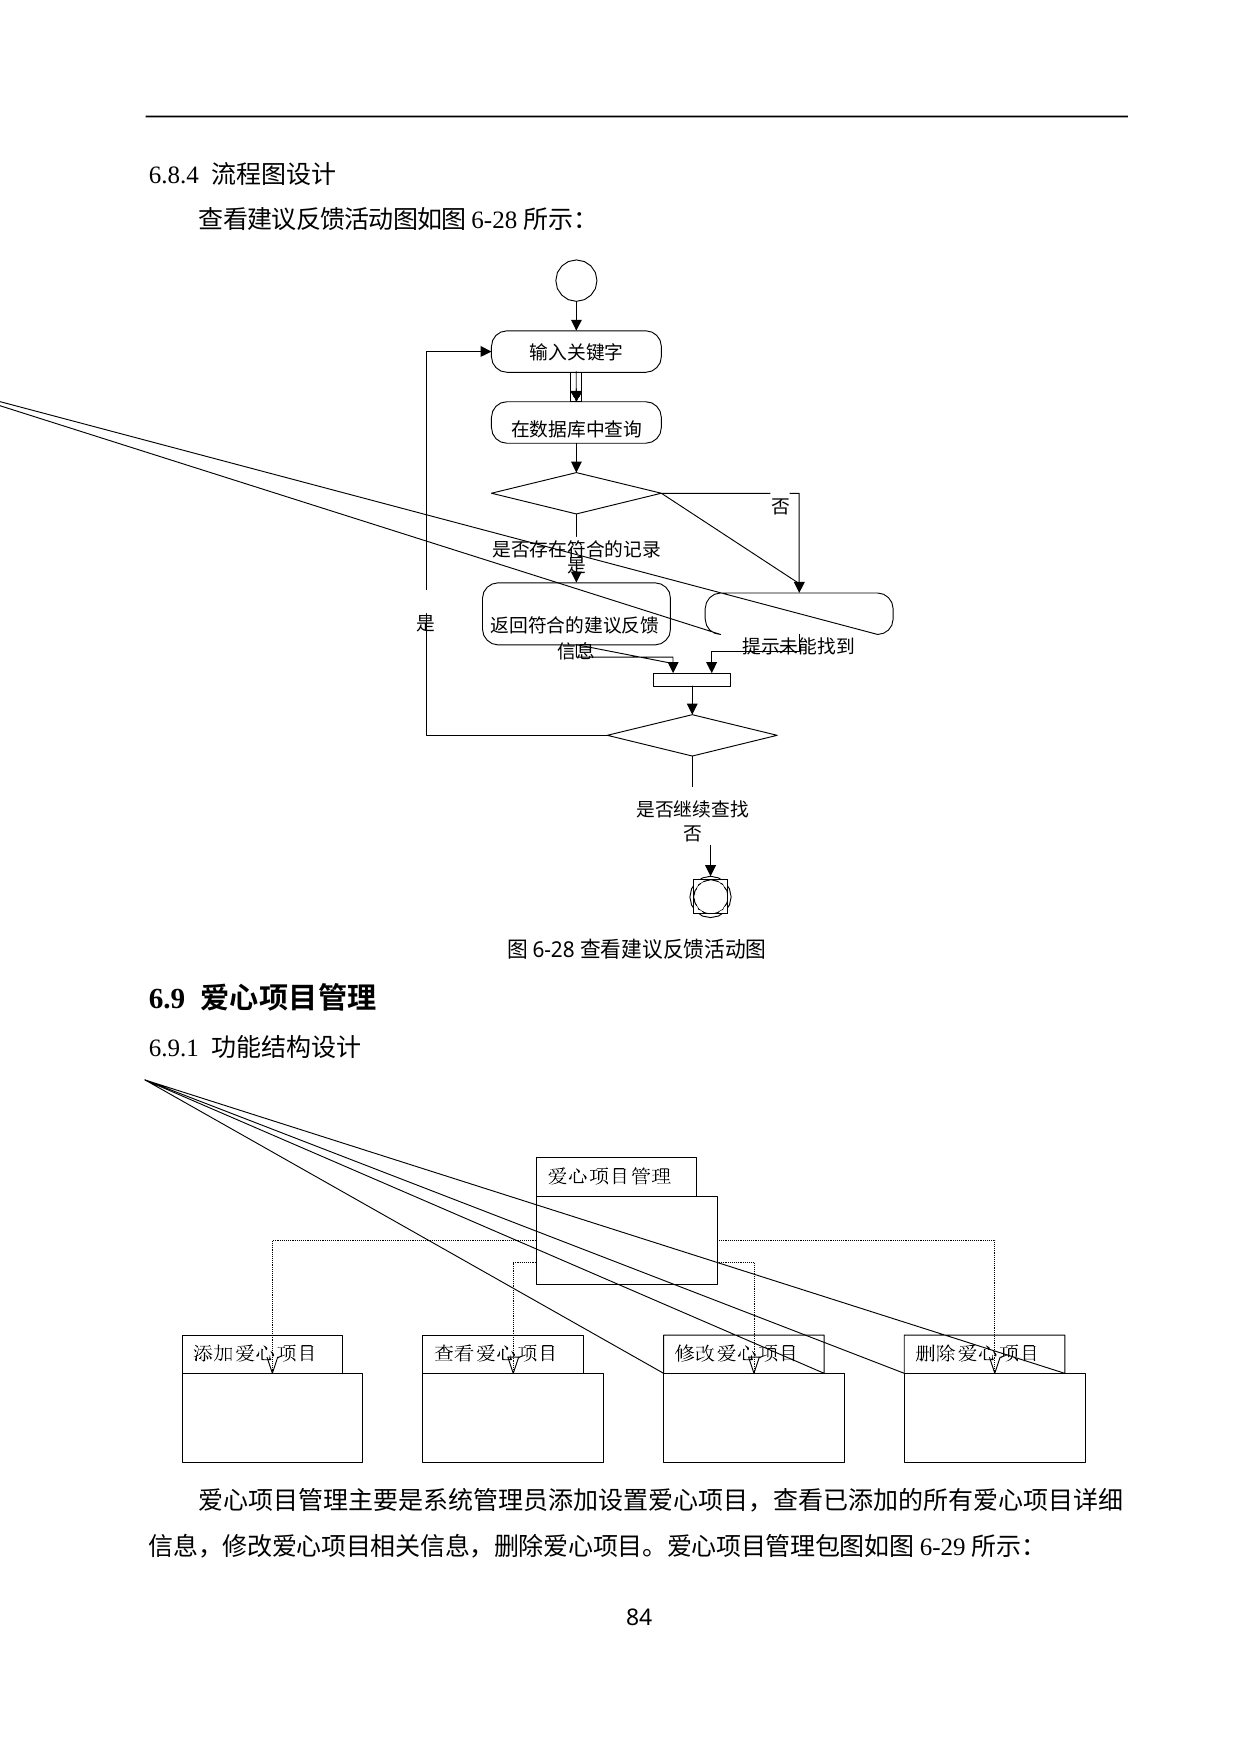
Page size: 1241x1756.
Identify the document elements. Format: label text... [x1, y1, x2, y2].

text 是否继续查找 [279, 797, 1105, 821]
text 否 [409, 491, 1151, 519]
text 提示未能找到 [742, 632, 1151, 659]
text 图 6-28 查看建议反馈活动图 [135, 932, 1138, 963]
text 查看建议反馈活动图如图 6-28 所示： [199, 199, 1151, 236]
text 是 返回符合的建议反馈信息 [416, 610, 662, 663]
picture [694, 880, 727, 913]
text 爱心项目管理主要是系统管理员添加设置爱心项目，查看已添加的所有爱心项目详细信息，修改爱心项目相关信息，删除爱心项目。爱心项目管理包图如图 6-29 所示： [148, 1072, 1125, 1562]
subtitle 爱心项目管理 [148, 975, 1151, 1017]
list 功能结构设计 [148, 1027, 1151, 1063]
text 在数据库中查询 [135, 415, 1017, 442]
list 流程图设计 [148, 154, 1151, 191]
text 是否存在符合的记录是 [490, 542, 662, 577]
picture [571, 373, 581, 401]
text 输入关键字 [135, 338, 1017, 365]
text 否 [234, 821, 1151, 845]
